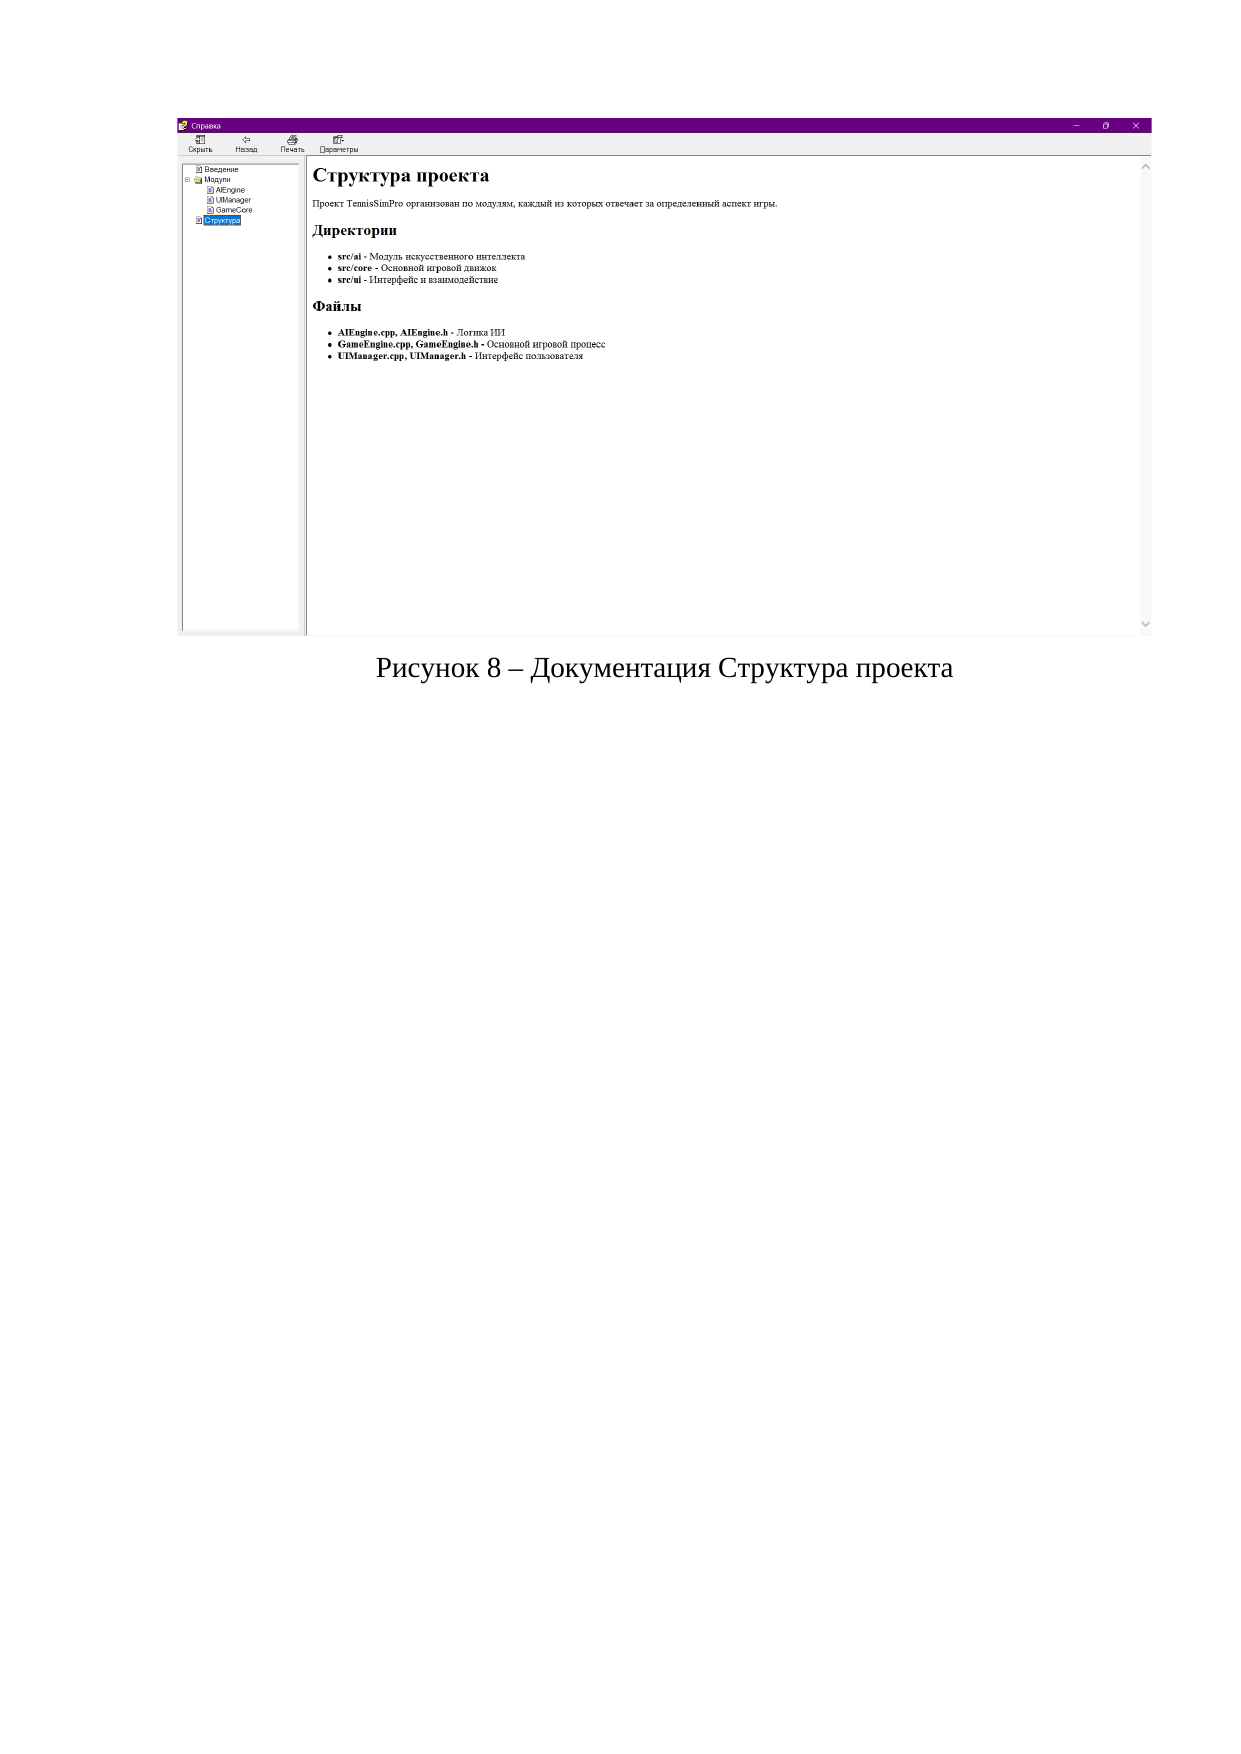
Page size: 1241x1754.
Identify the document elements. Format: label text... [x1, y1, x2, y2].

picture [177, 118, 1152, 636]
text Рисунок 8 – Документация Структура проекта [177, 650, 1152, 684]
